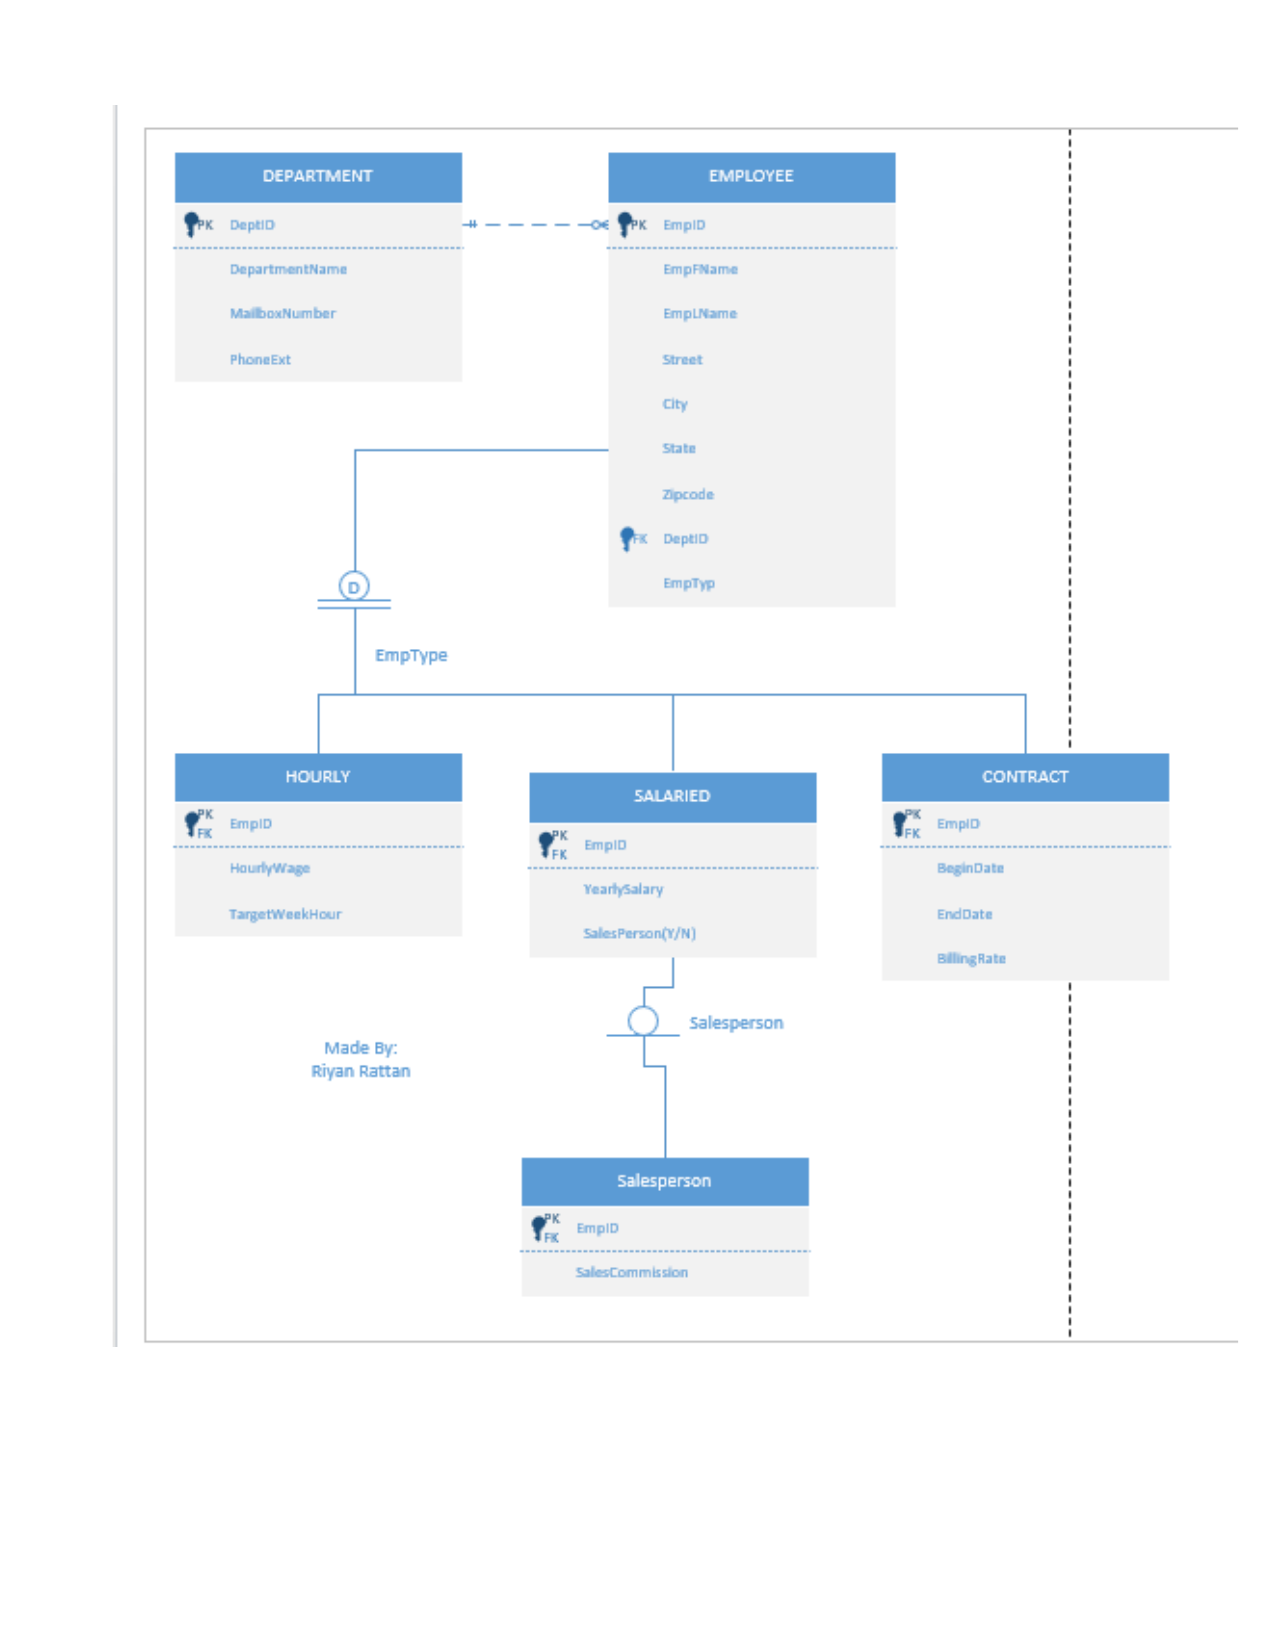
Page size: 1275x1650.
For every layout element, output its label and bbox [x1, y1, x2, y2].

picture [112, 105, 1239, 1347]
